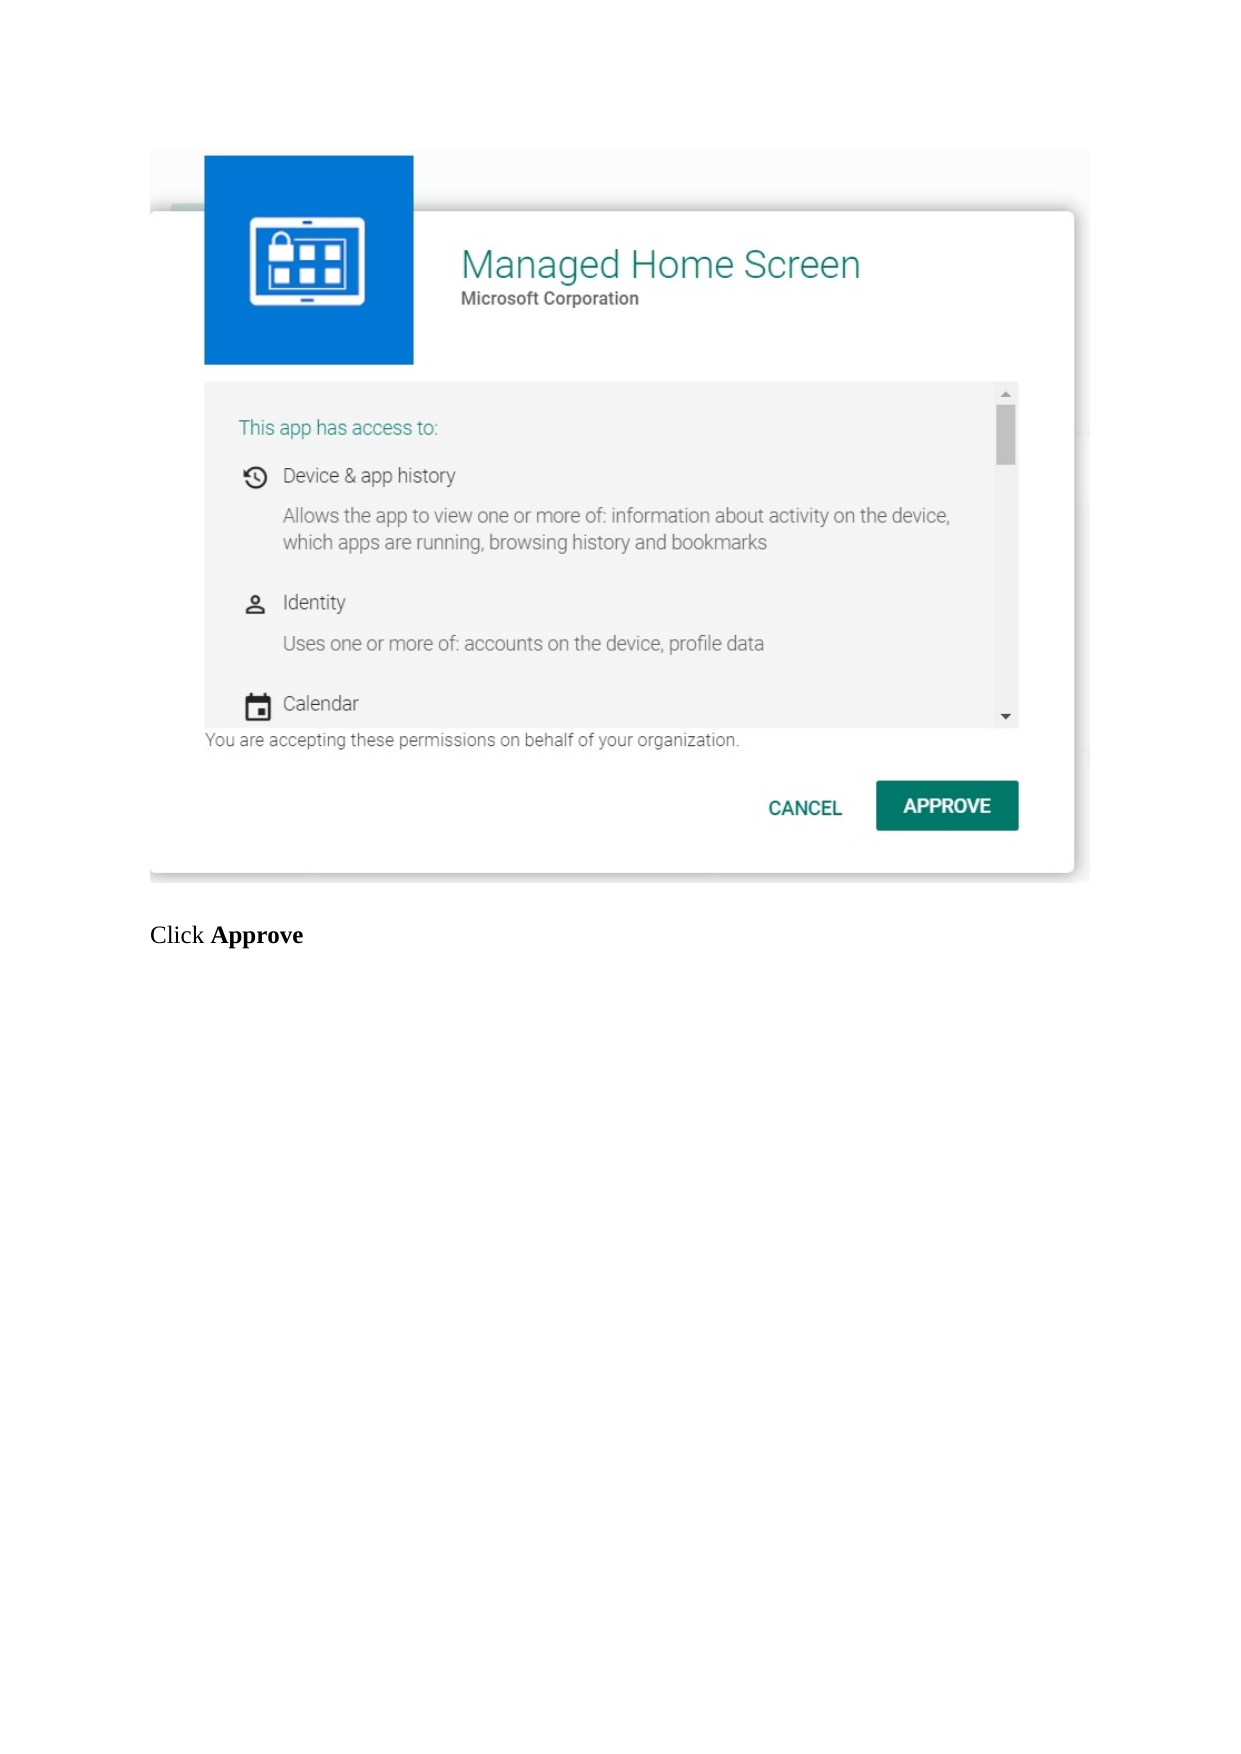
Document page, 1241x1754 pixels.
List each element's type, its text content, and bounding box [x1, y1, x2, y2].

picture [150, 150, 1091, 883]
text Click Approve [150, 921, 1090, 949]
